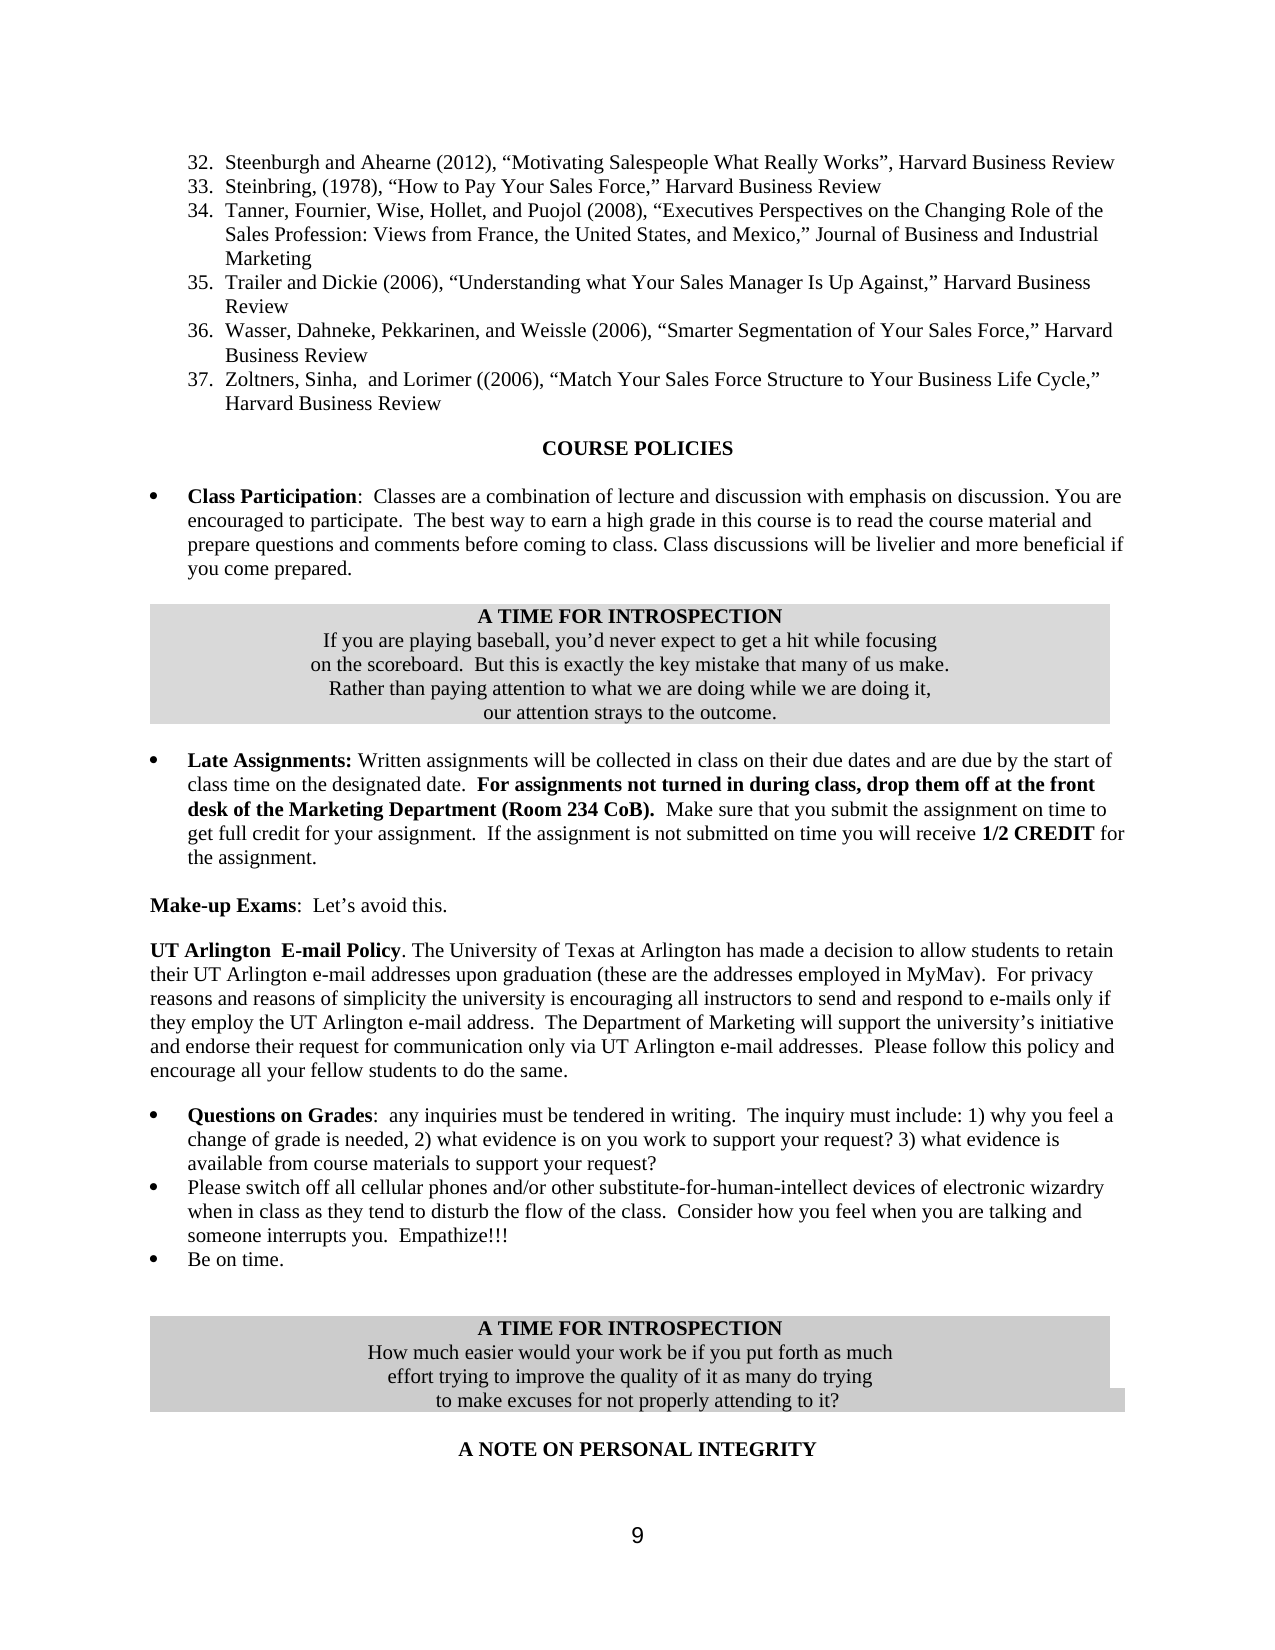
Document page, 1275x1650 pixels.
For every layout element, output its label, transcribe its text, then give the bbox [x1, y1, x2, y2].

text Make-up Exams: Let’s avoid this. [150, 893, 1125, 917]
list Trailer and Dickie (2006), “Understanding what Your Sales Manager Is Up Against,” Harvard Business Review [187, 270, 1125, 318]
list Zoltners, Sinha, and Lorimer ((2006), “Match Your Sales Force Structure to Your Business Life Cycle,” Harvard Business Review [187, 367, 1125, 415]
list Steinbring, (1978), “How to Pay Your Sales Force,” Harvard Business Review [187, 174, 1125, 198]
list A TIME FOR INTROSPECTION [150, 604, 1110, 628]
list our attention strays to the outcome. [150, 700, 1110, 724]
list Questions on Grades: any inquiries must be tendered in writing. The inquiry must include: 1) why you feel a change of grade is needed, 2) what evidence is on you work to support your request? 3) what evidence is available from course materials to support your request? [150, 1103, 1125, 1175]
list Wasser, Dahneke, Pekkarinen, and Weissle (2006), “Smarter Segmentation of Your Sales Force,” Harvard Business Review [187, 318, 1125, 367]
list If you are playing baseball, you’d never expect to get a hit while focusing [150, 628, 1110, 652]
text A TIME FOR INTROSPECTION [150, 1316, 1110, 1340]
list Please switch off all cellular phones and/or other substitute-for-human-intellect devices of electronic wizardry when in class as they tend to disturb the flow of the class. Consider how you feel when you are talking and someone interrupts you. Empathize!!! [150, 1175, 1125, 1247]
list Steenburgh and Ahearne (2012), “Motivating Salespeople What Really Works”, Harvard Business Review [187, 150, 1125, 174]
text How much easier would your work be if you put forth as much [150, 1340, 1110, 1364]
text A NOTE ON PERSONAL INTEGRITY [150, 1436, 1125, 1461]
text effort trying to improve the quality of it as many do trying [150, 1364, 1110, 1388]
list Tanner, Fournier, Wise, Hollet, and Puojol (2008), “Executives Perspectives on the Changing Role of the Sales Profession: Views from France, the United States, and Mexico,” Journal of Business and Industrial Marketing [187, 198, 1125, 270]
list Rather than paying attention to what we are doing while we are doing it, [150, 676, 1110, 700]
text to make excuses for not properly attending to it? [150, 1388, 1125, 1412]
list Late Assignments: Written assignments will be collected in class on their due dates and are due by the start of class time on the designated date. For assignments not turned in during class, drop them off at the front desk of the Marketing Department (Room 234 CoB). Make sure that you submit the assignment on time to get full credit for your assignment. If the assignment is not submitted on time you will receive 1/2 CREDIT for the assignment. [150, 748, 1125, 869]
text COURSE POLICIES [150, 436, 1125, 459]
list Be on time. [150, 1247, 1125, 1271]
text UT Arlington E-mail Policy. The University of Texas at Arlington has made a decision to allow students to retain their UT Arlington e-mail addresses upon graduation (these are the addresses employed in MyMav). For privacy reasons and reasons of simplicity the university is encouraging all instructors to send and respond to e-mails only if they employ the UT Arlington e-mail address. The Department of Marketing will support the university’s initiative and endorse their request for communication only via UT Arlington e-mail addresses. Please follow this policy and encourage all your fellow students to do the same. [150, 938, 1125, 1082]
list on the scoreboard. But this is exactly the key mistake that many of us make. [150, 652, 1110, 676]
list Class Participation: Classes are a combination of lecture and discussion with emphasis on discussion. You are encouraged to participate. The best way to earn a high grade in this course is to read the course material and prepare questions and comments before coming to class. Class discussions will be livelier and more beneficial if you come prepared. [150, 484, 1125, 580]
